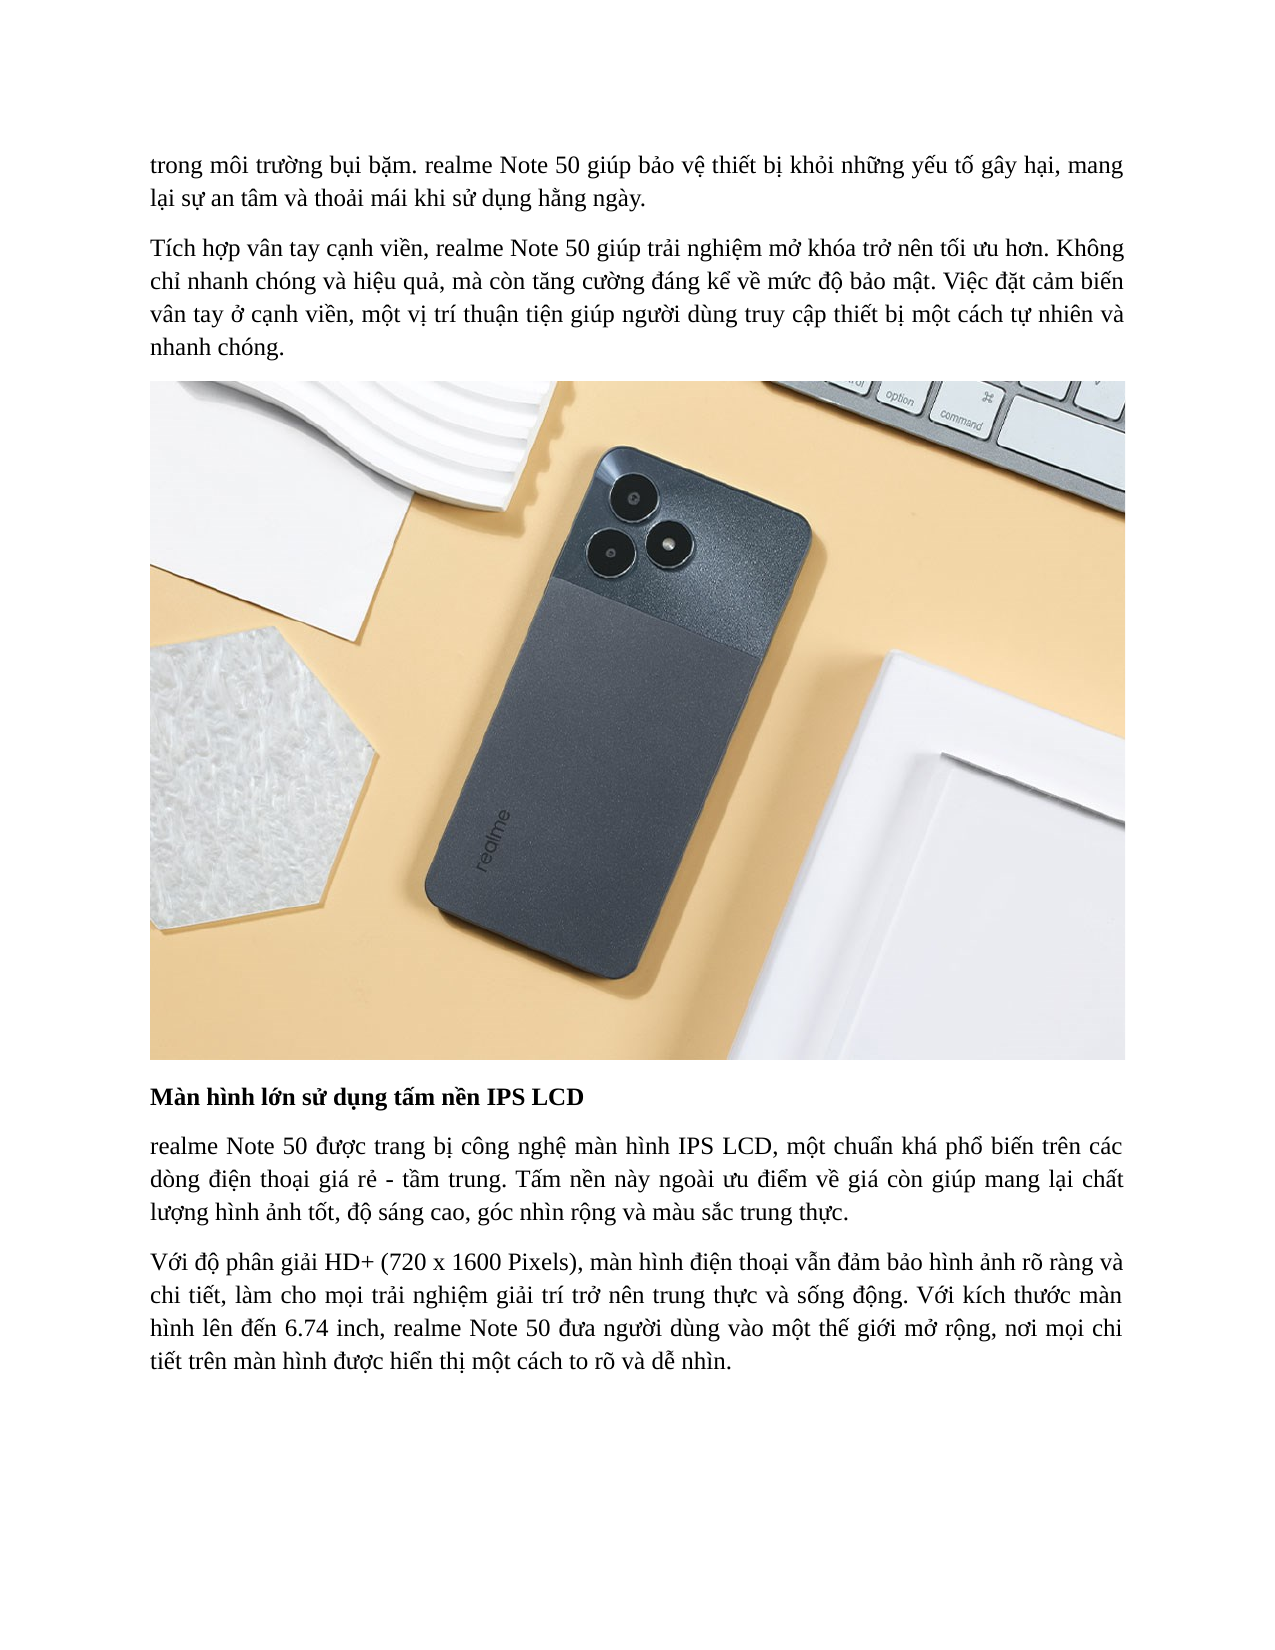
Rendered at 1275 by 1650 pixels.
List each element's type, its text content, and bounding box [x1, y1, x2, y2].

text Tích hợp vân tay cạnh viền, realme Note 50 giúp trải nghiệm mở khóa trở nên tối ưu hơn. Không chỉ nhanh chóng và hiệu quả, mà còn tăng cường đáng kể về mức độ bảo mật. Việc đặt cảm biến vân tay ở cạnh viền, một vị trí thuận tiện giúp người dùng truy cập thiết bị một cách tự nhiên và nhanh chóng. [150, 233, 1125, 361]
text realme Note 50 được trang bị công nghệ màn hình IPS LCD, một chuẩn khá phổ biến trên các dòng điện thoại giá rẻ - tầm trung. Tấm nền này ngoài ưu điểm về giá còn giúp mang lại chất lượng hình ảnh tốt, độ sáng cao, góc nhìn rộng và màu sắc trung thực. [150, 1131, 1125, 1226]
text Với độ phân giải HD+ (720 x 1600 Pixels), màn hình điện thoại vẫn đảm bảo hình ảnh rõ ràng và chi tiết, làm cho mọi trải nghiệm giải trí trở nên trung thực và sống động. Với kích thước màn hình lên đến 6.74 inch, realme Note 50 đưa người dùng vào một thế giới mở rộng, nơi mọi chi tiết trên màn hình được hiển thị một cách to rõ và dễ nhìn. [150, 1247, 1125, 1375]
text Màn hình lớn sử dụng tấm nền IPS LCD [150, 1082, 1125, 1110]
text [150, 150, 1125, 212]
picture [150, 381, 1125, 1060]
